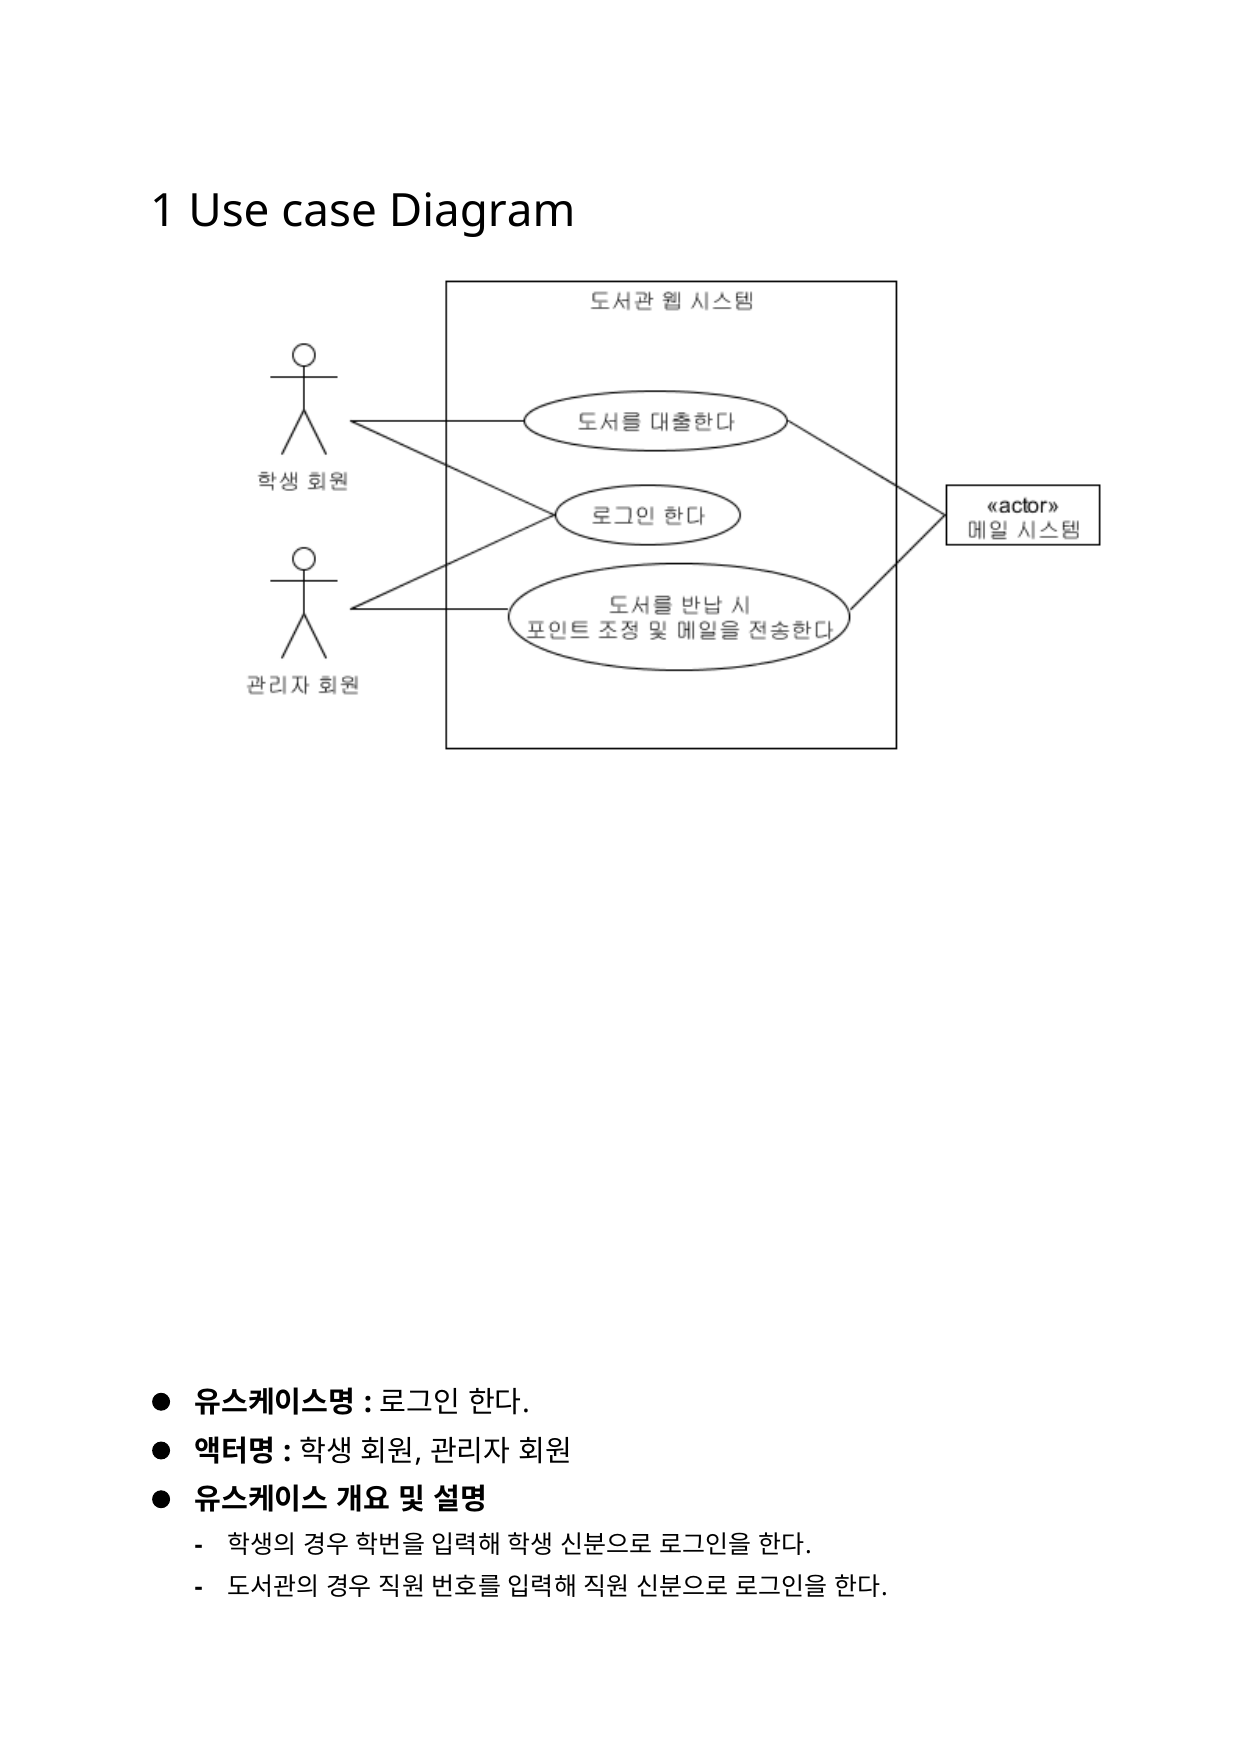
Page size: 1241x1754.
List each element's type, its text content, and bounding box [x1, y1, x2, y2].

text 1 Use case Diagram [150, 177, 1090, 239]
list 유스케이스명 : 로그인 한다. [150, 1378, 1090, 1421]
list 유스케이스 개요 및 설명 [150, 1476, 1090, 1518]
list 도서관의 경우 직원 번호를 입력해 직원 신분으로 로그인을 한다. [194, 1566, 1090, 1602]
picture [194, 248, 1132, 781]
list 학생의 경우 학번을 입력해 학생 신분으로 로그인을 한다. [194, 1524, 1090, 1561]
list 액터명 : 학생 회원, 관리자 회원 [150, 1427, 1090, 1469]
